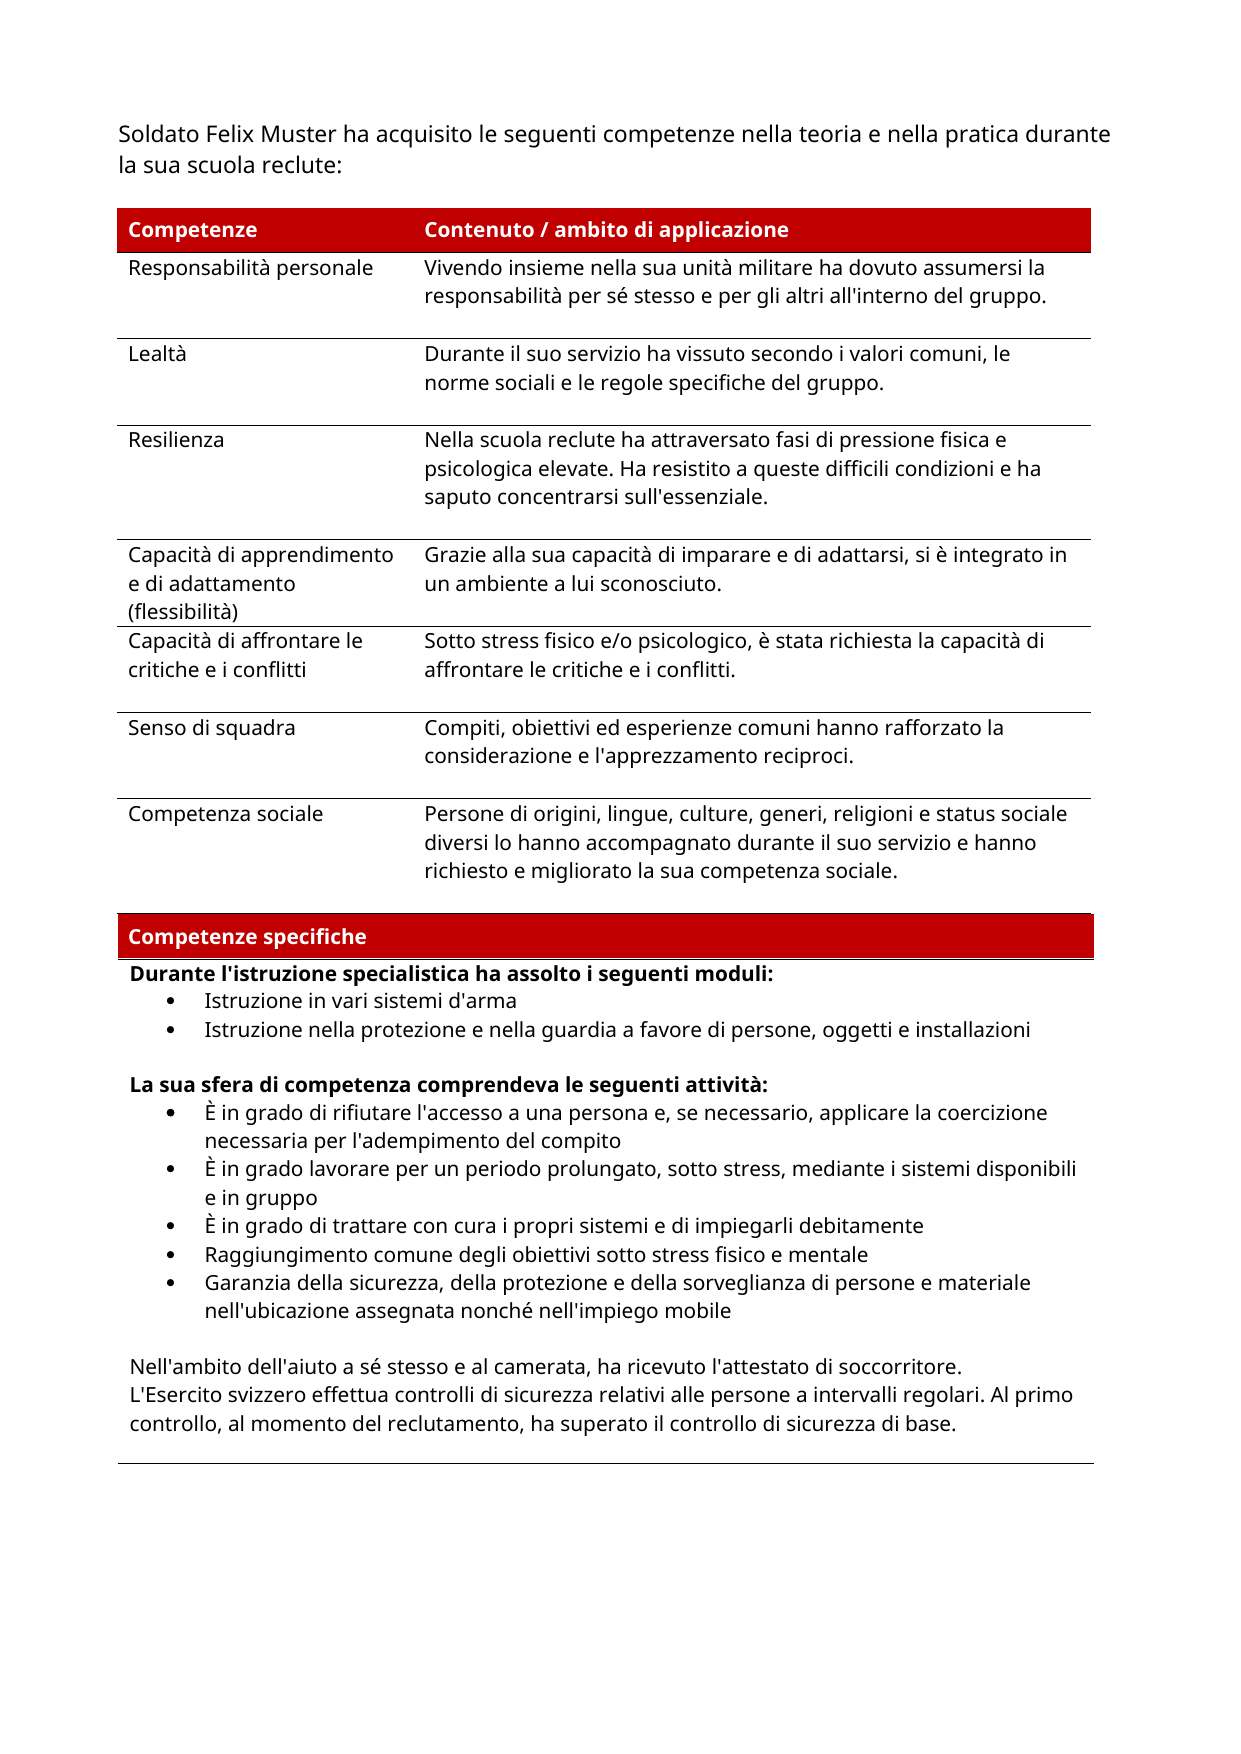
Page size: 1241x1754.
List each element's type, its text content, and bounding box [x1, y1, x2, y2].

table_cell Resilienza [117, 426, 413, 539]
table_cell Competenza sociale [117, 799, 413, 913]
table_header Contenuto / ambito di applicazione [413, 208, 1091, 252]
table_header Competenze [117, 208, 413, 252]
text Soldato Felix Muster ha acquisito le seguenti competenze nella teoria e nella pratica durante la sua scuola reclute: [118, 118, 1122, 181]
table_cell Responsabilità personale [117, 253, 413, 338]
table_cell Nella scuola reclute ha attraversato fasi di pressione fisica e psicologica elevate. Ha resistito a queste difficili condizioni e ha saputo concentrarsi sull'essenziale. [413, 426, 1091, 539]
table_header Competenze specifiche [118, 914, 1094, 958]
table_cell Persone di origini, lingue, culture, generi, religioni e status sociale diversi lo hanno accompagnato durante il suo servizio e hanno richiesto e migliorato la sua competenza sociale. [413, 799, 1091, 913]
table_cell Capacità di affrontare le critiche e i conflitti [117, 627, 413, 712]
table_cell Durante il suo servizio ha vissuto secondo i valori comuni, le norme sociali e le regole specifiche del gruppo. [413, 339, 1091, 424]
table_cell Sotto stress fisico e/o psicologico, è stata richiesta la capacità di affrontare le critiche e i conflitti. [413, 627, 1091, 712]
table_cell Lealtà [117, 339, 413, 424]
table_cell Grazie alla sua capacità di imparare e di adattarsi, si è integrato in un ambiente a lui sconosciuto. [413, 540, 1091, 626]
table_cell Vivendo insieme nella sua unità militare ha dovuto assumersi la responsabilità per sé stesso e per gli altri all'interno del gruppo. [413, 253, 1091, 338]
table_cell Capacità di apprendimento e di adattamento (flessibilità) [117, 540, 413, 626]
table_cell Compiti, obiettivi ed esperienze comuni hanno rafforzato la considerazione e l'apprezzamento reciproci. [413, 713, 1091, 798]
table_cell Durante l'istruzione specialistica ha assolto i seguenti moduli: Istruzione in vari sistemi d'arma Istruzione nella protezione e nella guardia a favore di persone, oggetti e installazioni La sua sfera di competenza comprendeva le seguenti attività: È in grado di rifiutare l'accesso a una persona e, se necessario, applicare la coercizione necessaria per l'adempimento del compito È in grado lavorare per un periodo prolungato, sotto stress, mediante i sistemi disponibili e in gruppo È in grado di trattare con cura i propri sistemi e di impiegarli debitamente Raggiungimento comune degli obiettivi sotto stress fisico e mentale Garanzia della sicurezza, della protezione e della sorveglianza di persone e materiale nell'ubicazione assegnata nonché nell'impiego mobile Nell'ambito dell'aiuto a sé stesso e al camerata, ha ricevuto l'attestato di soccorritore. L'Esercito svizzero effettua controlli di sicurezza relativi alle persone a intervalli regolari. Al primo controllo, al momento del reclutamento, ha superato il controllo di sicurezza di base. [118, 960, 1094, 1462]
table_cell Senso di squadra [117, 713, 413, 798]
